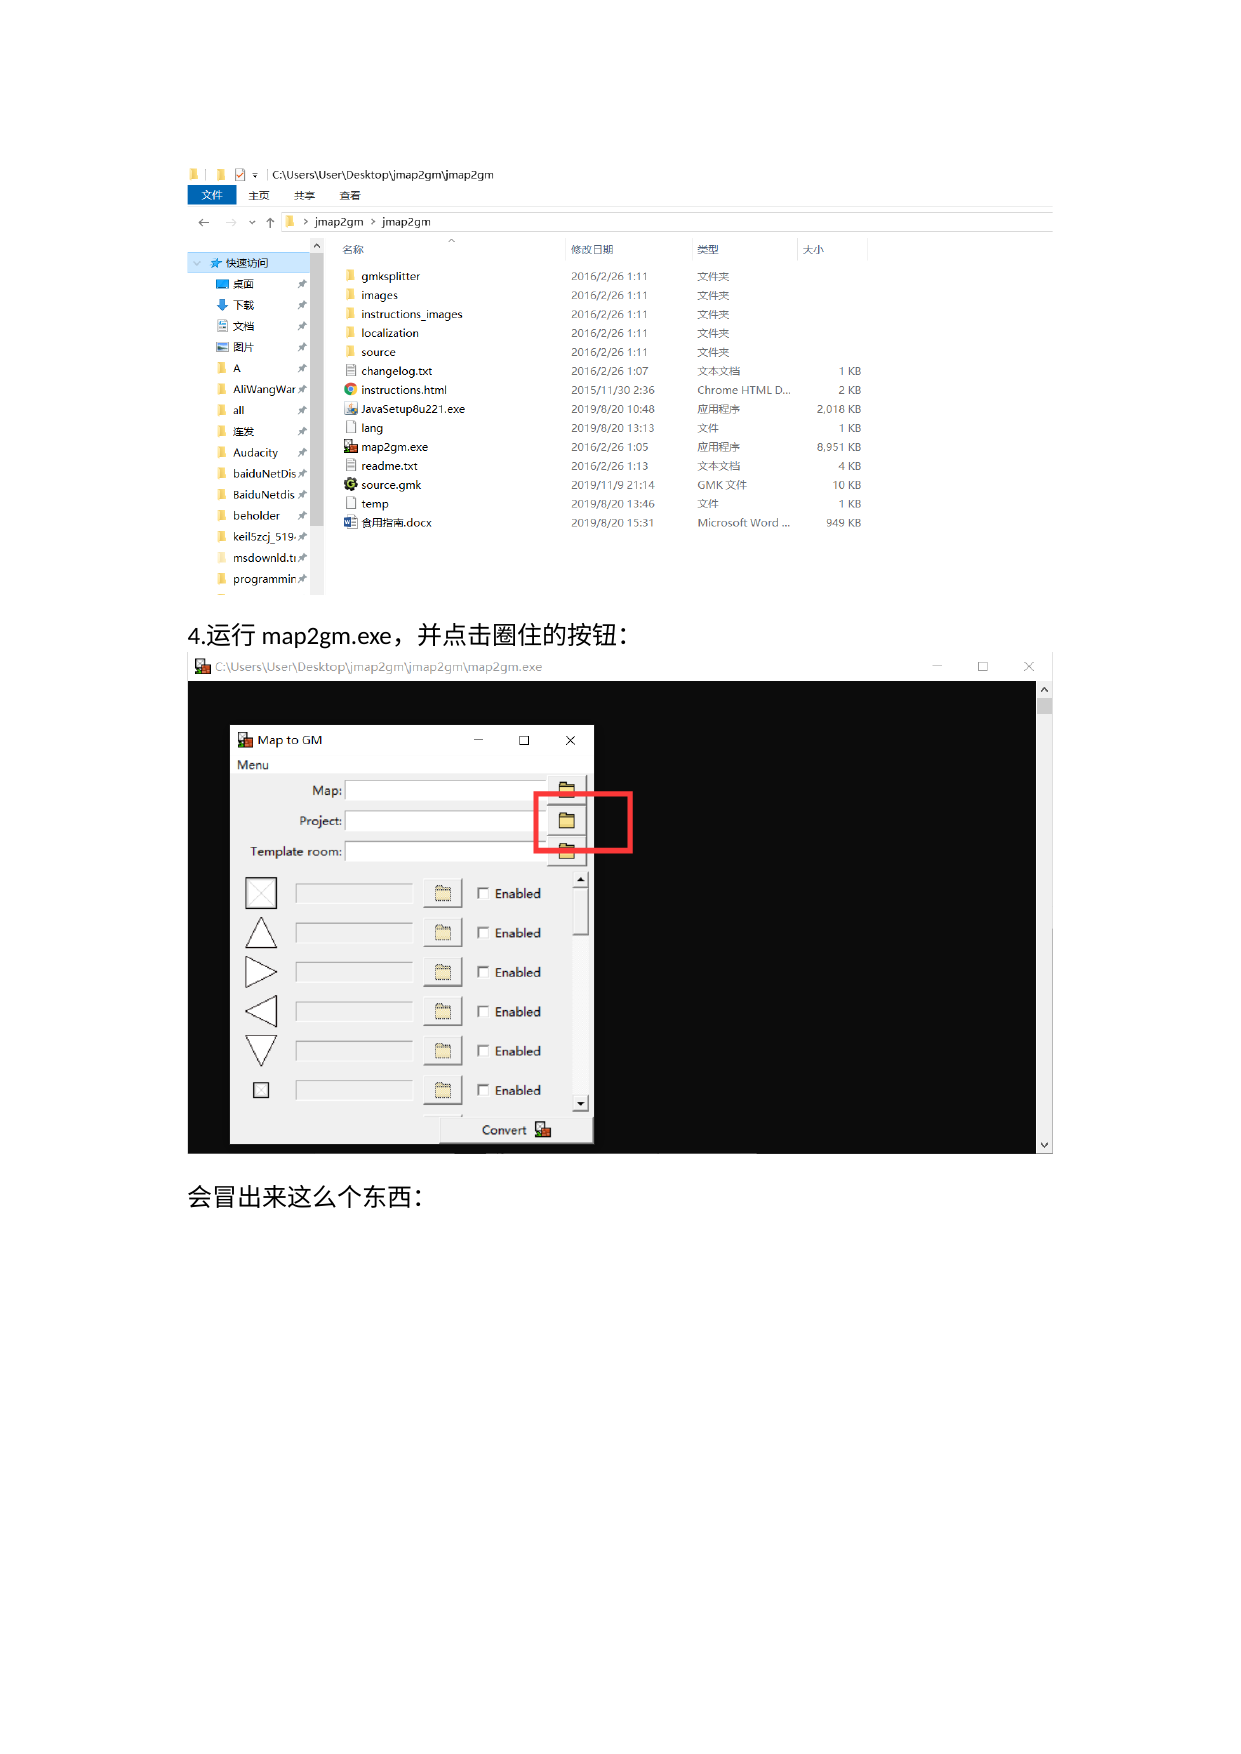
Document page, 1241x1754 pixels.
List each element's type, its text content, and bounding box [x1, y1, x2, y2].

picture [187, 164, 1053, 595]
text 4.运行map2gm.exe，并点击圈住的按钮： [187, 614, 1053, 652]
text 会冒出来这么个东西： [187, 1177, 1053, 1214]
picture [187, 652, 1053, 1154]
